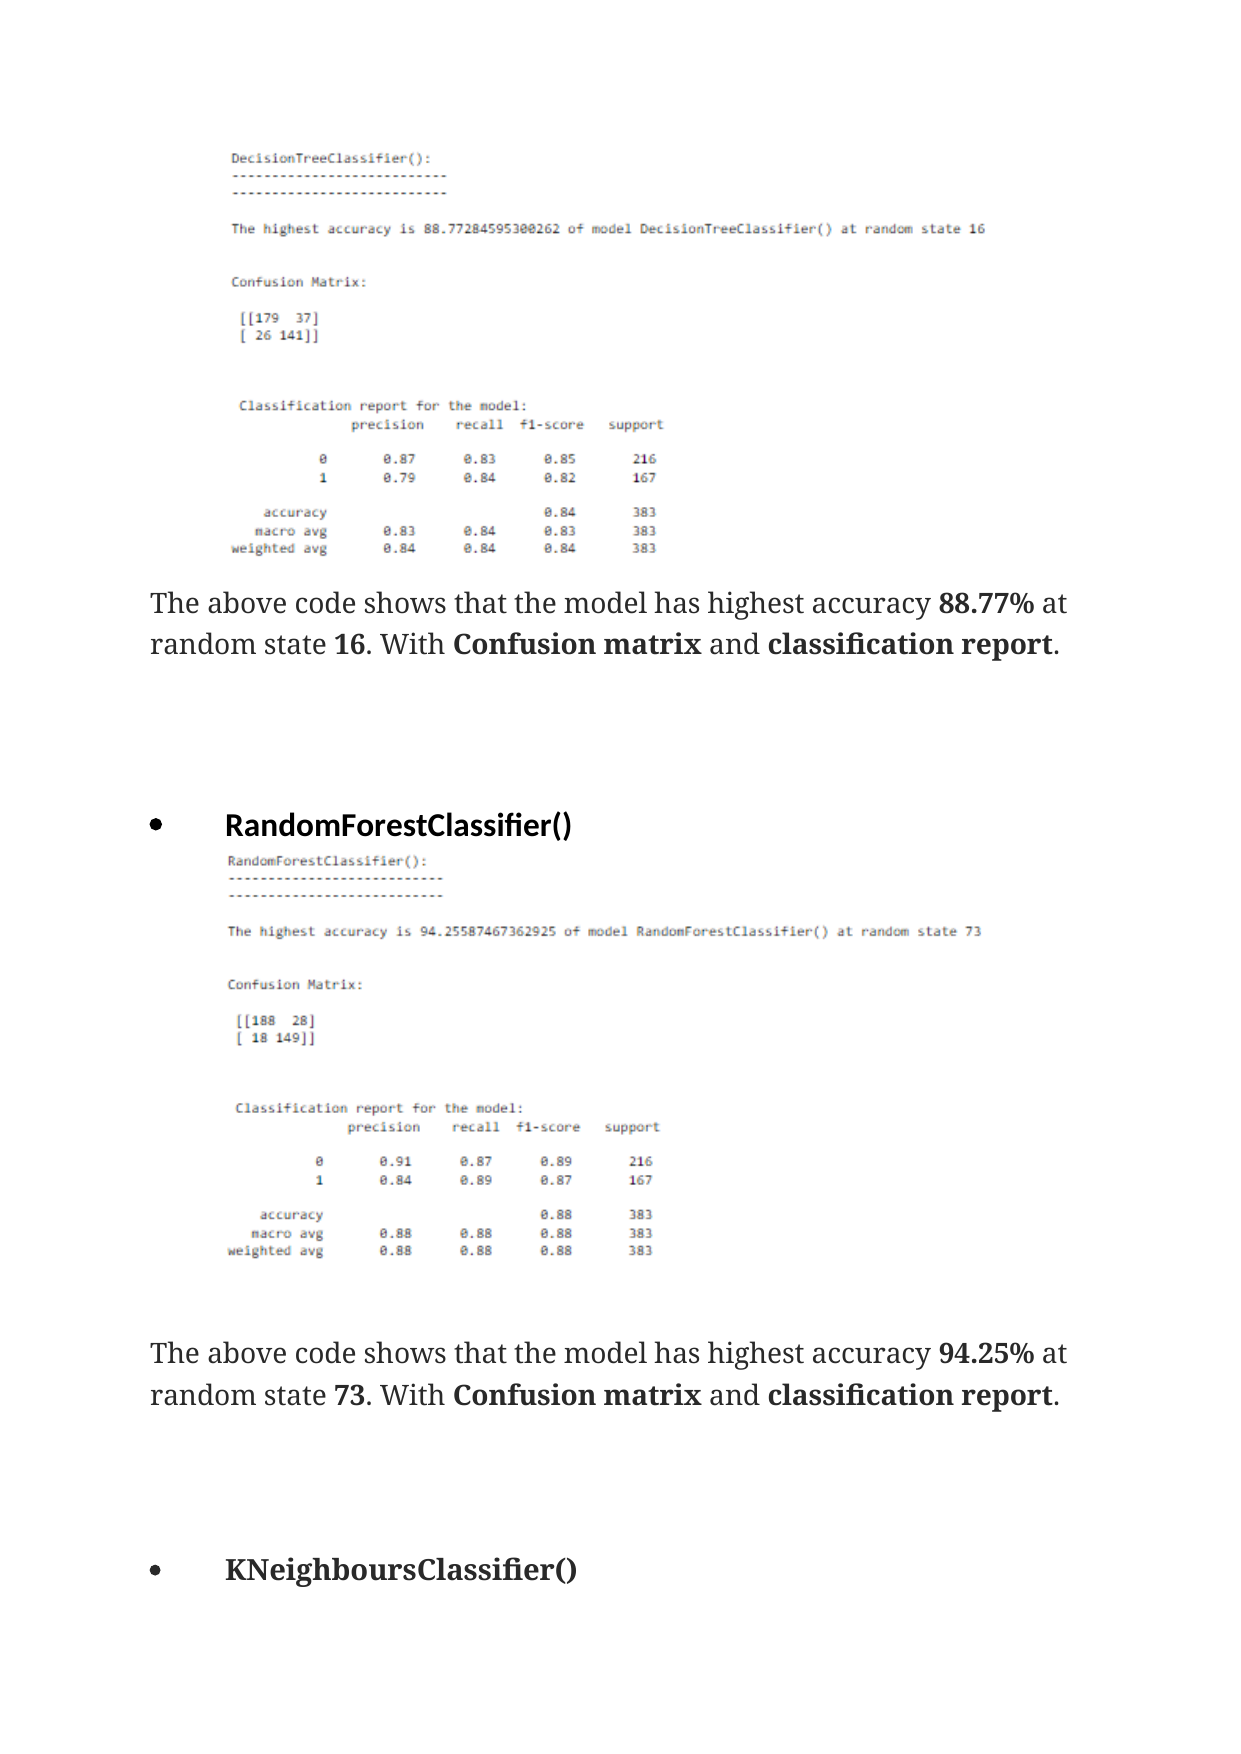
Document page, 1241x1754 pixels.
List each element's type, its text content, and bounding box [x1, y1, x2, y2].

picture [225, 150, 1013, 564]
list KNeighboursClassifier() [150, 1549, 1090, 1589]
text The above code shows that the model has highest accuracy 94.25% at random state 73. With Confusion matrix and classification report. [150, 1334, 1090, 1413]
picture [226, 847, 1089, 1271]
text The above code shows that the model has highest accuracy 88.77% at random state 16. With Confusion matrix and classification report. [150, 583, 1090, 663]
list RandomForestClassifier() [150, 803, 1090, 844]
